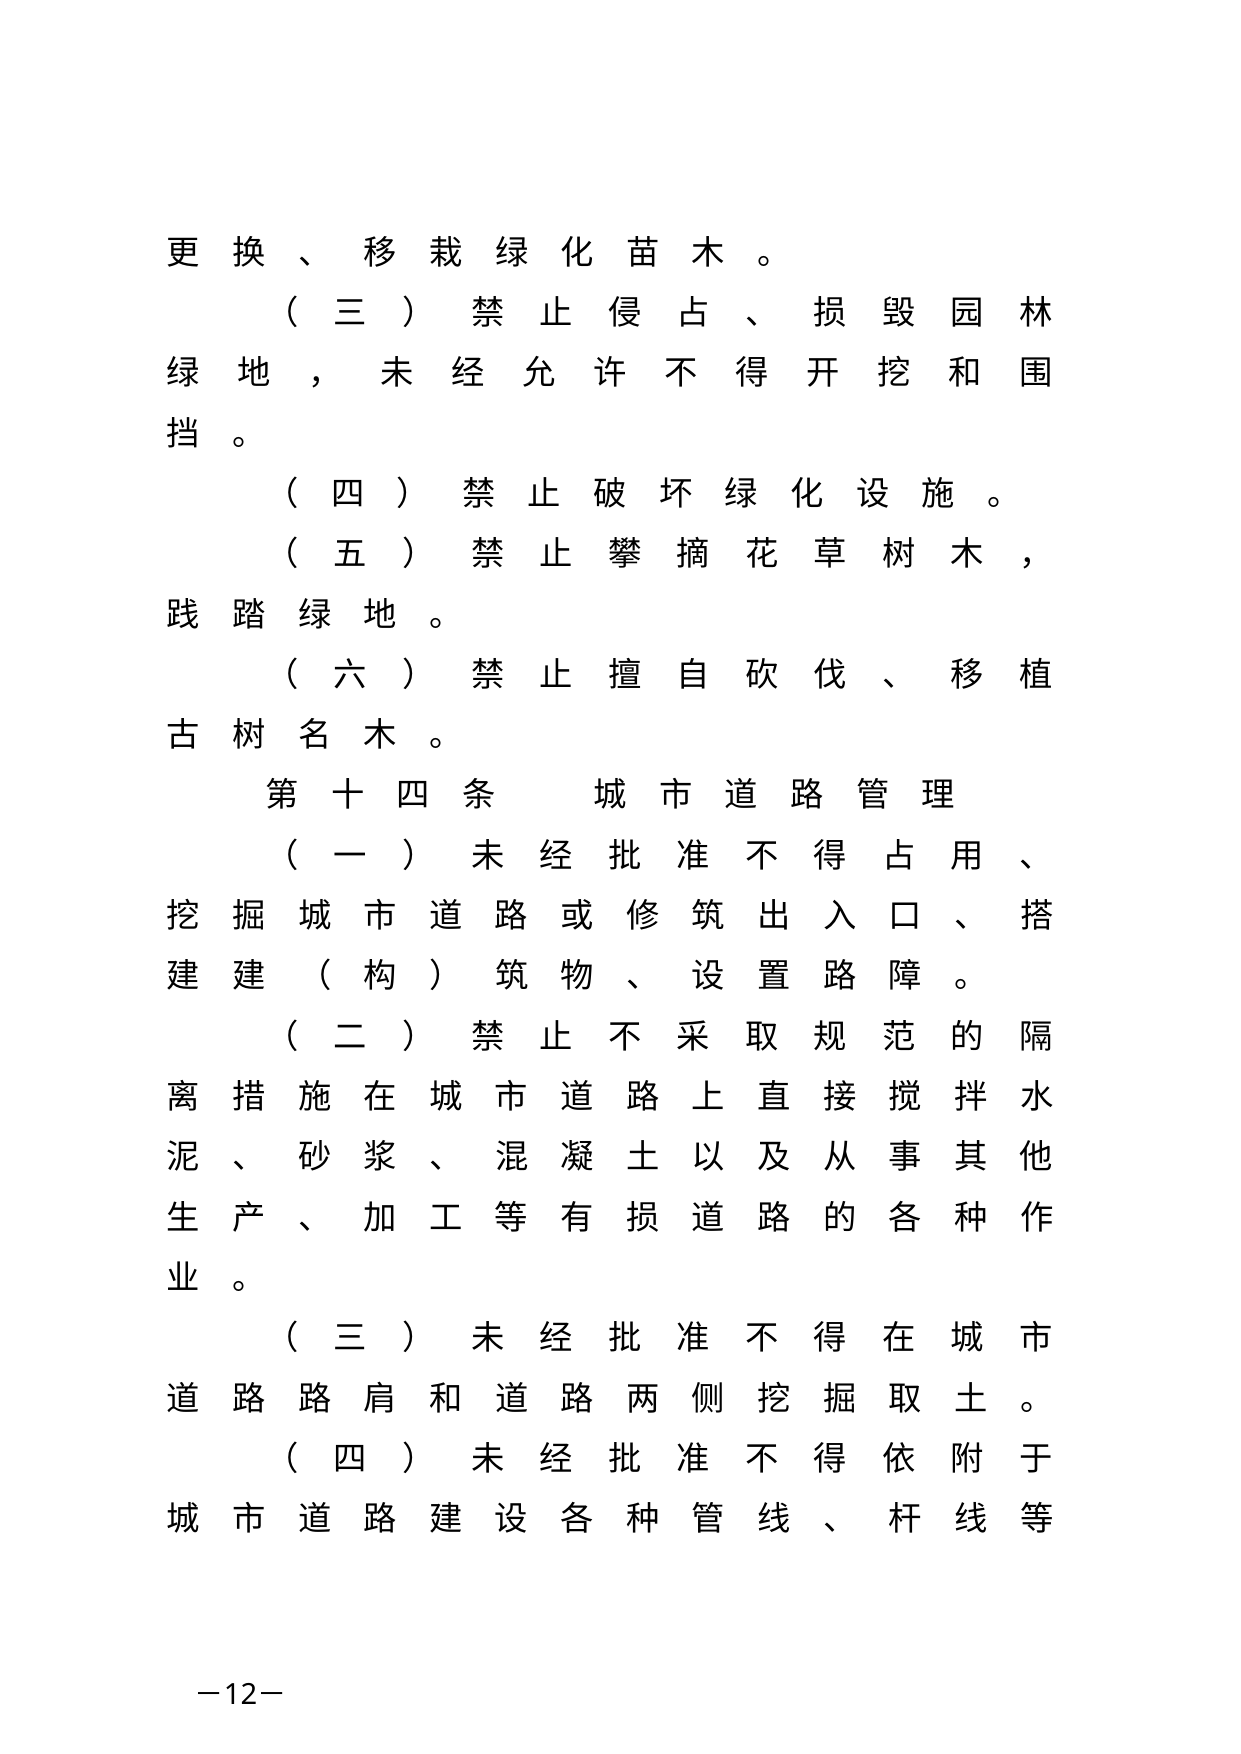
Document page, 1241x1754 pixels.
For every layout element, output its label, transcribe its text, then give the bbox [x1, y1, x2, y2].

text （六）禁止擅自砍伐、移植古树名木。 [167, 642, 1085, 762]
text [167, 1426, 1085, 1546]
text （三）未经批准不得在城市道路路肩和道路两侧挖掘取土。 [167, 1305, 1085, 1426]
text 第十四条 城市道路管理 [167, 762, 1085, 822]
text （五）禁止攀摘花草树木，践踏绿地。 [167, 521, 1085, 642]
text （四）禁止破坏绿化设施。 [167, 461, 1085, 521]
text （一）未经批准不得占用、挖掘城市道路或修筑出入口、搭建建（构）筑物、设置路障。 [167, 822, 1085, 1003]
text （三）禁止侵占、损毁园林绿地，未经允许不得开挖和围挡。 [167, 280, 1085, 461]
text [167, 219, 1085, 280]
text （二）禁止不采取规范的隔离措施在城市道路上直接搅拌水泥、砂浆、混凝土以及从事其他生产、加工等有损道路的各种作业。 [167, 1003, 1085, 1305]
